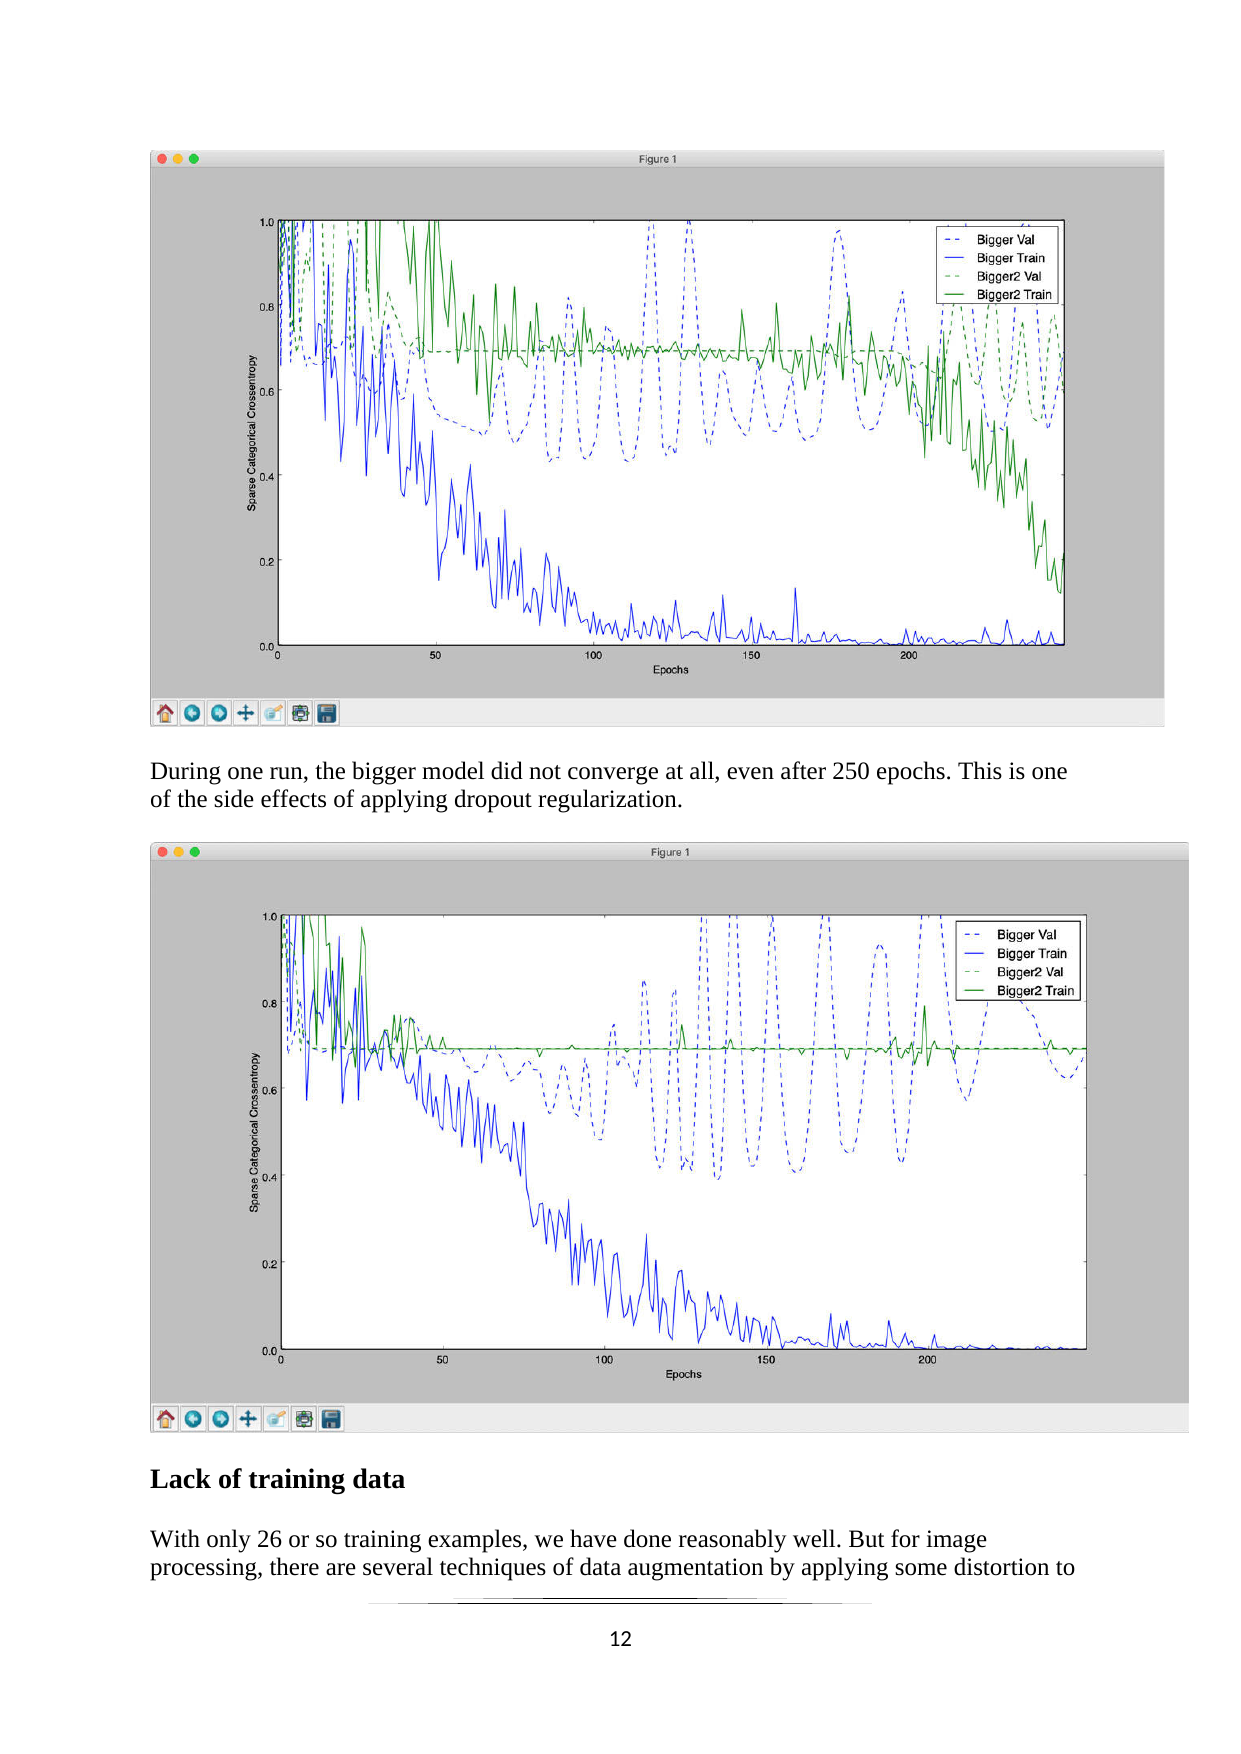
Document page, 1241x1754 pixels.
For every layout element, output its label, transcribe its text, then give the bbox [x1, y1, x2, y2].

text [150, 1524, 1090, 1581]
picture [150, 150, 1165, 727]
picture [150, 842, 1189, 1433]
text During one run, the bigger model did not converge at all, even after 250 epochs. This is one of the side effects of applying dropout regularization. [150, 756, 1090, 813]
text Lack of training data [150, 1462, 1090, 1494]
